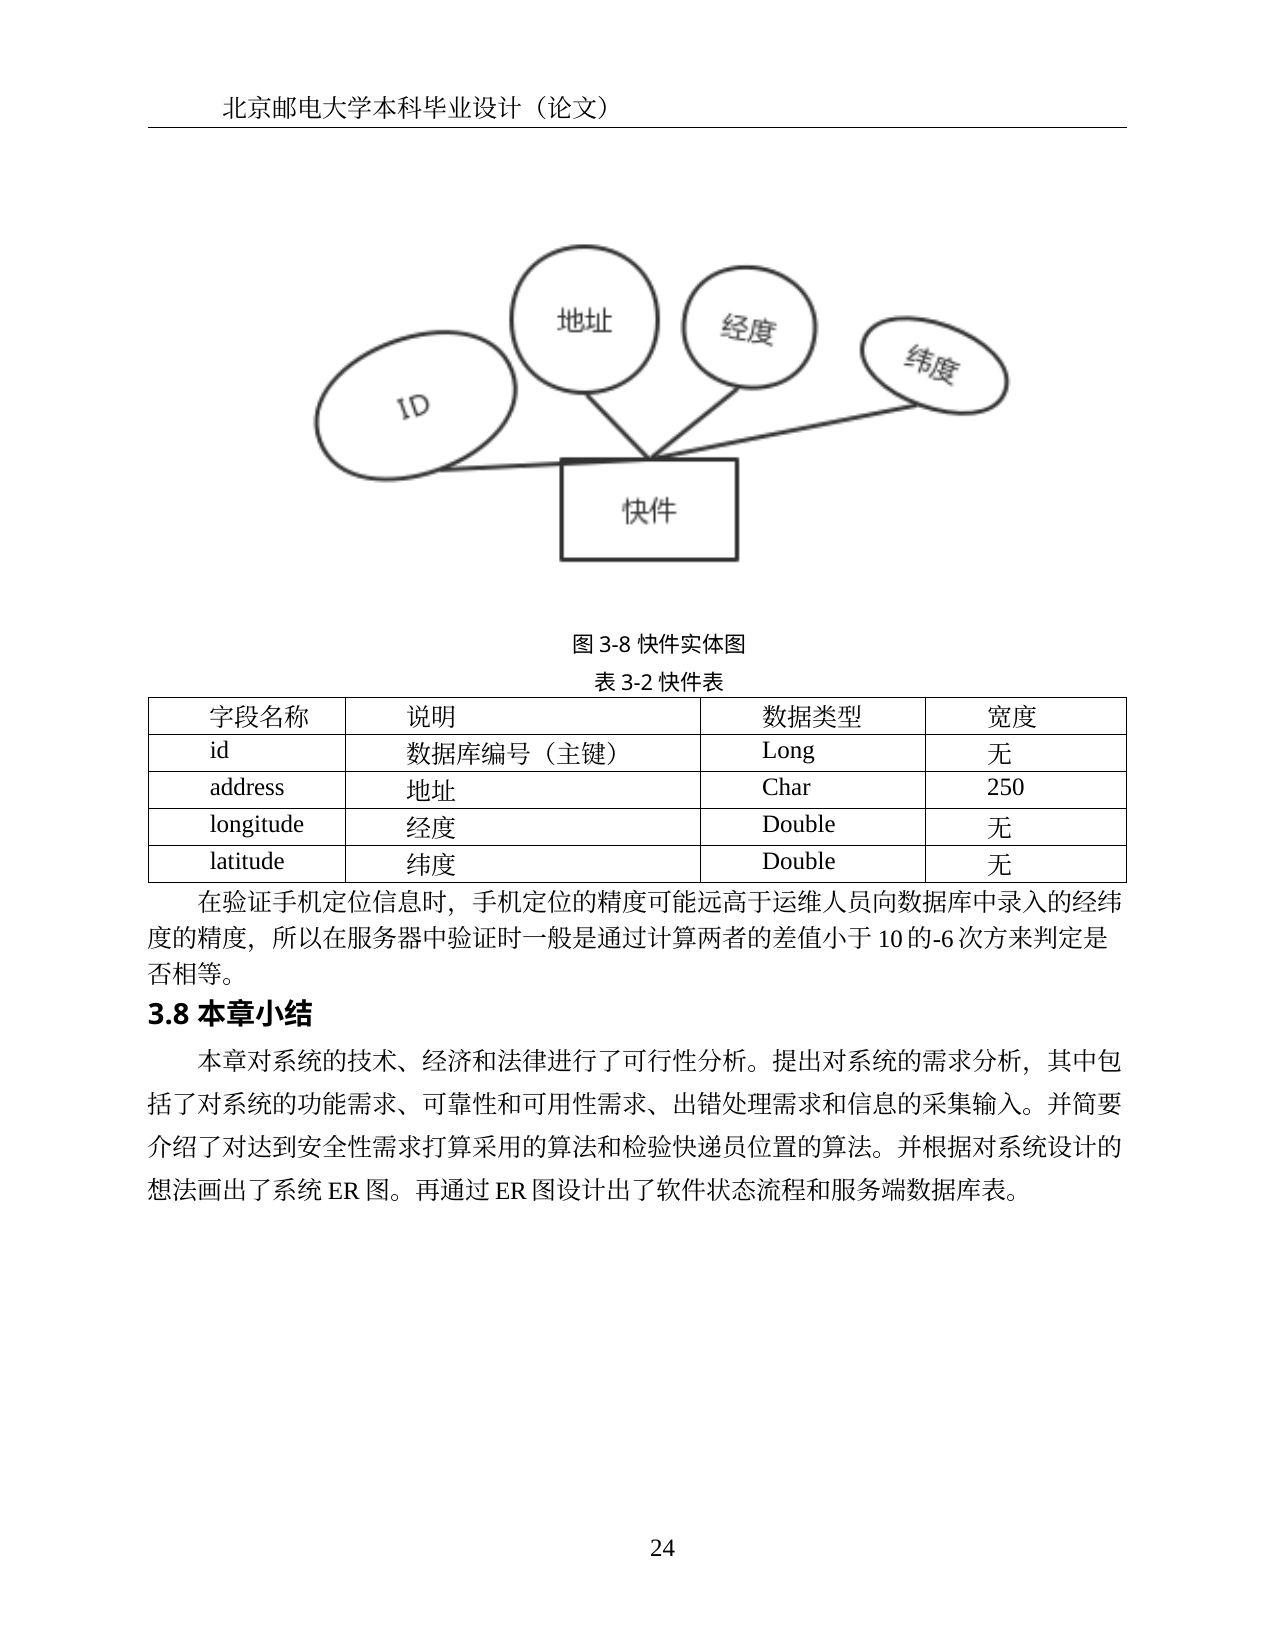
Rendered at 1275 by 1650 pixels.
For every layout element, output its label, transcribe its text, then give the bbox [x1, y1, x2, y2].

table_cell 纬度 [346, 846, 700, 882]
table_cell Double [701, 846, 925, 882]
table_cell longitude [149, 809, 345, 845]
table_cell 无 [926, 809, 1126, 845]
table_header 字段名称 [149, 698, 345, 734]
text 表3-2 快件表 [148, 665, 1127, 697]
picture [197, 147, 1086, 627]
table_cell latitude [149, 846, 345, 882]
table_header 说明 [346, 698, 700, 734]
table_cell Char [701, 772, 925, 808]
table_cell 250 [926, 772, 1126, 808]
table_cell Double [701, 809, 925, 845]
text 图3-8 快件实体图 [148, 627, 1127, 659]
table_header 数据类型 [701, 698, 925, 734]
subtitle 3.8 本章小结 [148, 991, 1127, 1033]
table_header 宽度 [926, 698, 1126, 734]
table_cell 经度 [346, 809, 700, 845]
table_cell id [149, 735, 345, 771]
table_cell address [149, 772, 345, 808]
table_cell 数据库编号（主键） [346, 735, 700, 771]
table_cell 无 [926, 735, 1126, 771]
table_cell 无 [926, 846, 1126, 882]
table_cell Long [701, 735, 925, 771]
table_cell 地址 [346, 772, 700, 808]
text 在验证手机定位信息时，手机定位的精度可能远高于运维人员向数据库中录入的经纬度的精度，所以在服务器中验证时一般是通过计算两者的差值小于10的-6次方来判定是否相等。 [148, 883, 1127, 991]
